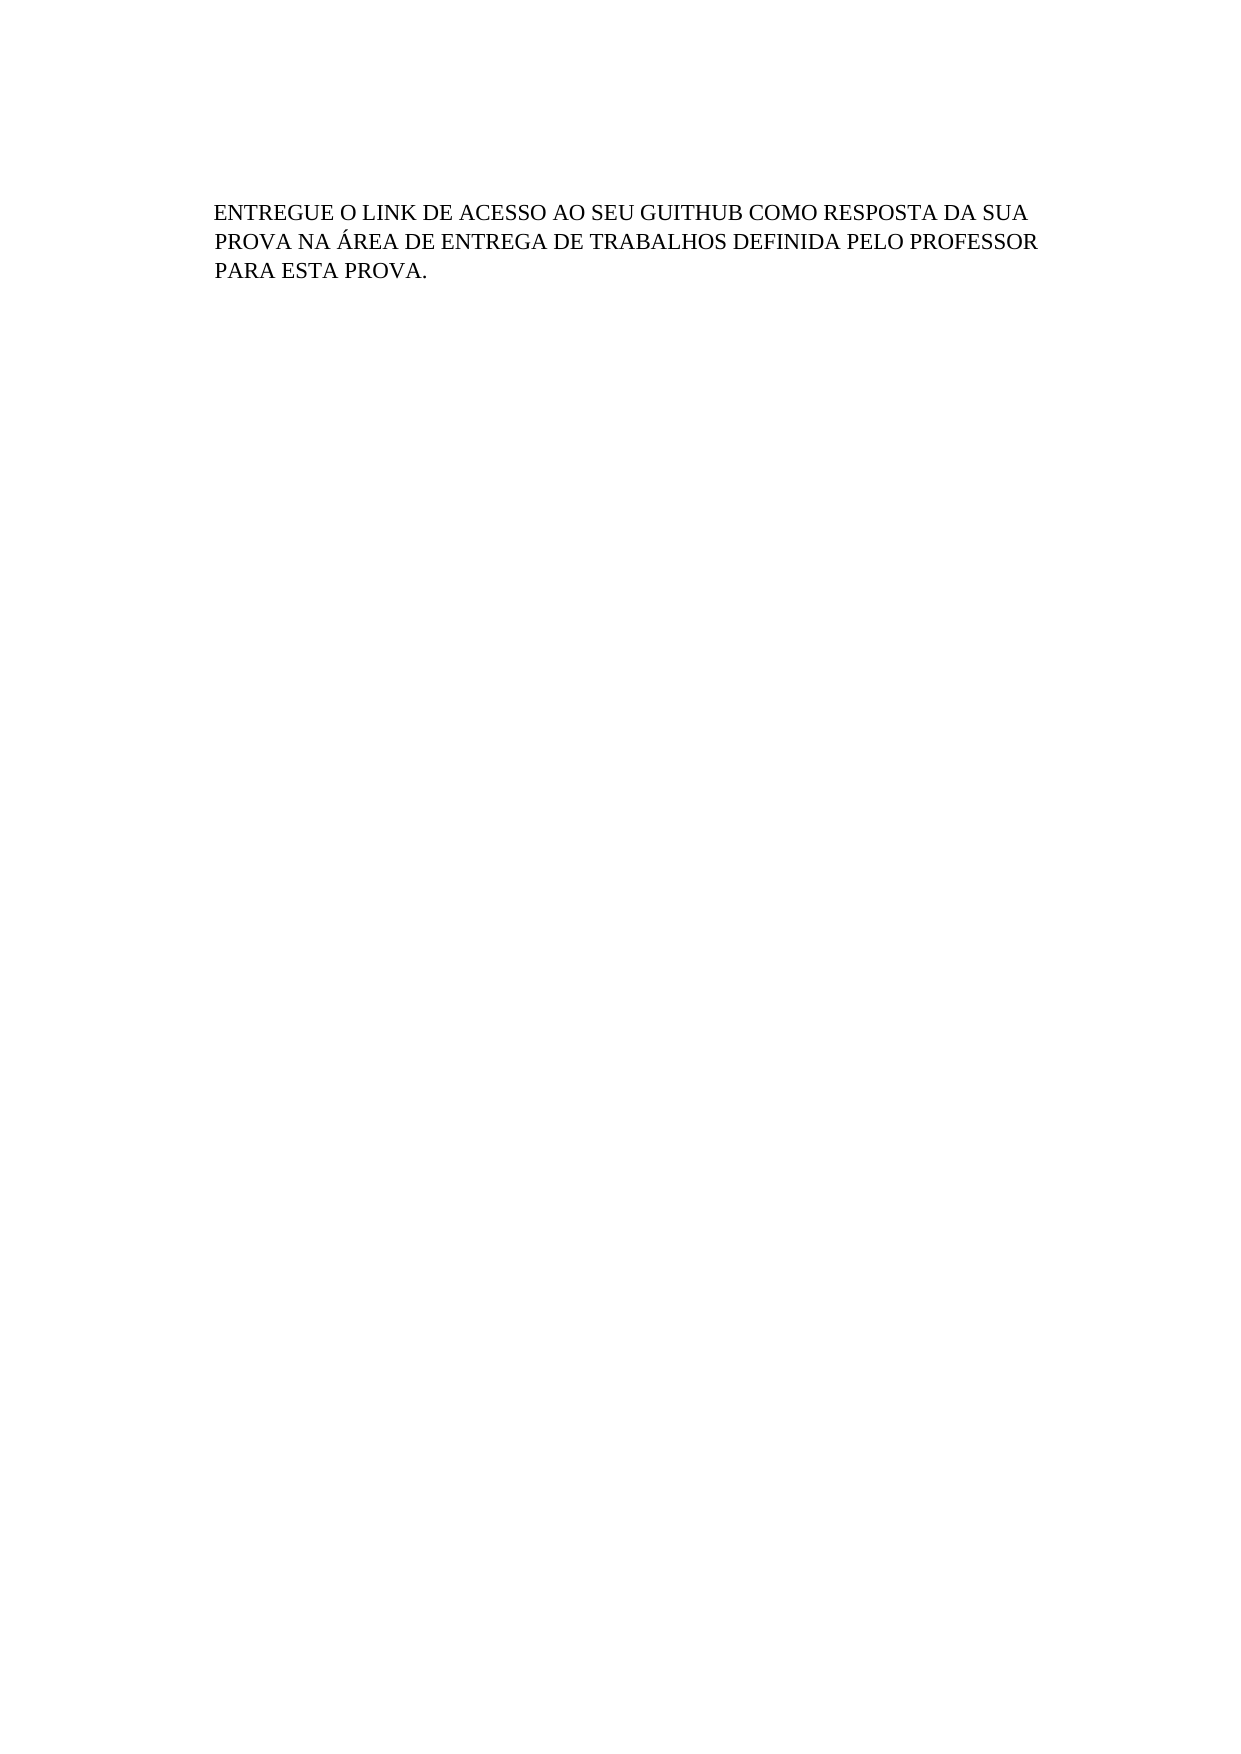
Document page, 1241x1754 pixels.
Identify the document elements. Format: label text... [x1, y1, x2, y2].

text ENTREGUE O LINK DE ACESSO AO SEU GUITHUB COMO RESPOSTA DA SUA PROVA NA ÁREA DE ENTREGA DE TRABALHOS DEFINIDA PELO PROFESSOR PARA ESTA PROVA. [213, 199, 1062, 284]
